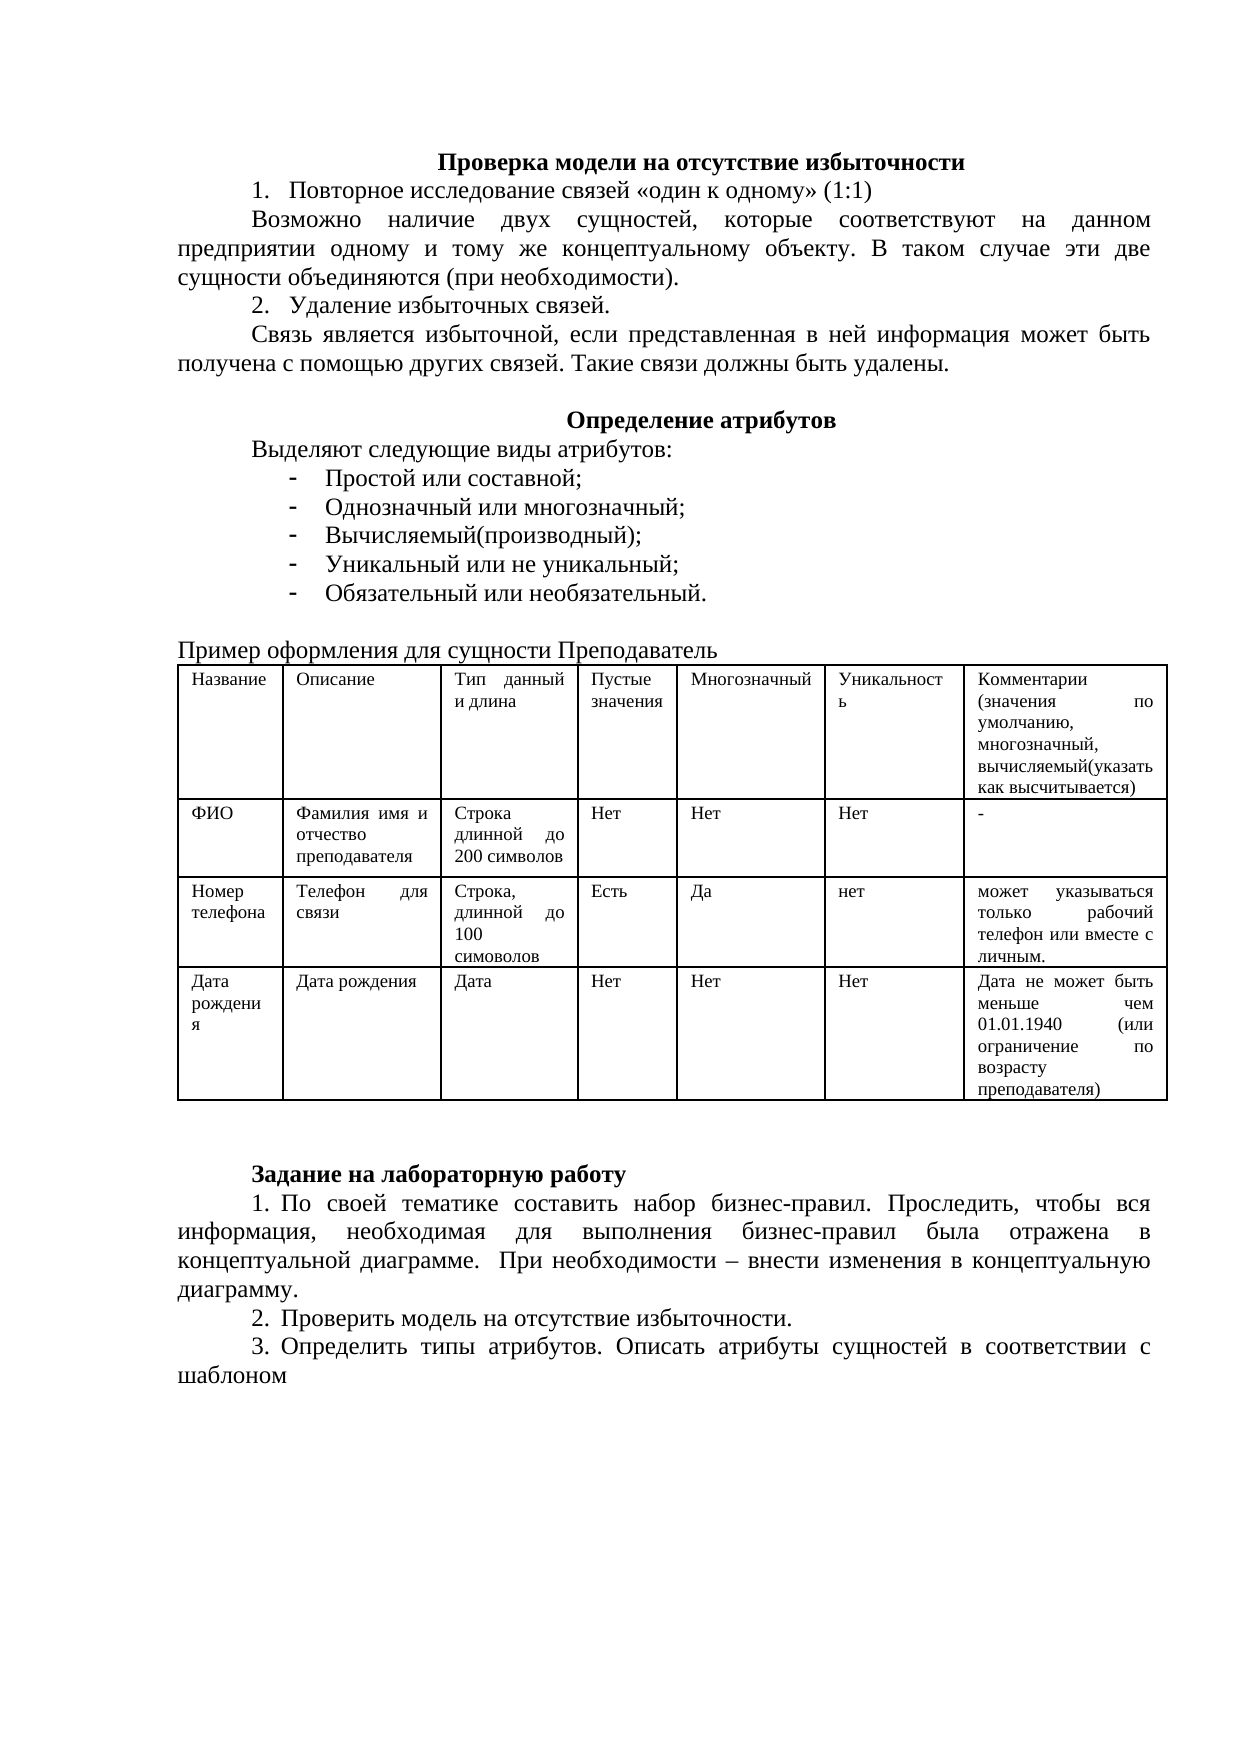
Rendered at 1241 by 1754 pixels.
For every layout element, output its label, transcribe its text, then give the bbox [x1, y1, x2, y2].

text Пример оформления для сущности Преподаватель [177, 636, 1152, 664]
list Однозначный или многозначный; [177, 492, 1152, 521]
list Повторное исследование связей «один к одному» (1:1) [251, 176, 1152, 204]
table_cell Нет [579, 968, 676, 1099]
table_cell Дата не может быть меньше чем 01.01.1940 (или ограничение по возрасту преподавателя) [965, 968, 1166, 1099]
text Возможно наличие двух сущностей, которые соответствуют на данном предприятии одному и тому же концептуальному объекту. В таком случае эти две сущности объединяются (при необходимости). [177, 204, 1152, 291]
table_cell Да [678, 878, 824, 966]
text Определение атрибутов [177, 406, 1152, 434]
table_cell Нет [826, 968, 963, 1099]
table_cell Есть [579, 878, 676, 966]
table_cell Фамилия имя и отчество преподавателя [284, 800, 440, 876]
table_cell Номер телефона [179, 878, 282, 966]
table_cell может указываться только рабочий телефон или вместе с личным. [965, 878, 1166, 966]
table_cell Нет [678, 800, 824, 876]
text Выделяют следующие виды атрибутов: [177, 434, 1152, 463]
table_header Комментарии (значения по умолчанию, многозначный, вычисляемый(указать как высчитывается) [965, 666, 1166, 798]
list Уникальный или не уникальный; [177, 549, 1152, 578]
table_cell Нет [678, 968, 824, 1099]
list Определить типы атрибутов. Описать атрибуты сущностей в соответствии с шаблоном [177, 1331, 1152, 1389]
table_header Уникальность [826, 666, 963, 798]
table_header Название [179, 666, 282, 798]
list По своей тематике составить набор бизнес-правил. Проследить, чтобы вся информация, необходимая для выполнения бизнес-правил была отражена в концептуальной диаграмме. При необходимости – внести изменения в концептуальную диаграмму. [177, 1188, 1152, 1303]
list Вычисляемый(производный); [177, 521, 1152, 549]
list Простой или составной; [177, 463, 1152, 492]
table_cell - [965, 800, 1166, 876]
table_cell Телефон для связи [284, 878, 440, 966]
text Задание на лабораторную работу [177, 1159, 1152, 1188]
table_cell Дата рождения [284, 968, 440, 1099]
table_header Многозначный [678, 666, 824, 798]
table_cell нет [826, 878, 963, 966]
text Проверка модели на отсутствие избыточности [177, 147, 1152, 176]
list Удаление избыточных связей. [251, 291, 1152, 319]
table_cell Дата рождения [179, 968, 282, 1099]
table_cell Нет [579, 800, 676, 876]
list Обязательный или необязательный. [177, 578, 1152, 607]
table_header Пустые значения [579, 666, 676, 798]
table_cell Дата [442, 968, 577, 1099]
list Проверить модель на отсутствие избыточности. [177, 1303, 1152, 1331]
table_cell Нет [826, 800, 963, 876]
table_cell ФИО [179, 800, 282, 876]
table_header Описание [284, 666, 440, 798]
table_cell Строка длинной до 200 символов [442, 800, 577, 876]
table_cell Строка, длинной до 100 симоволов [442, 878, 577, 966]
text Связь является избыточной, если представленная в ней информация может быть получена с помощью других связей. Такие связи должны быть удалены. [177, 319, 1152, 377]
table_header Тип данный и длина [442, 666, 577, 798]
